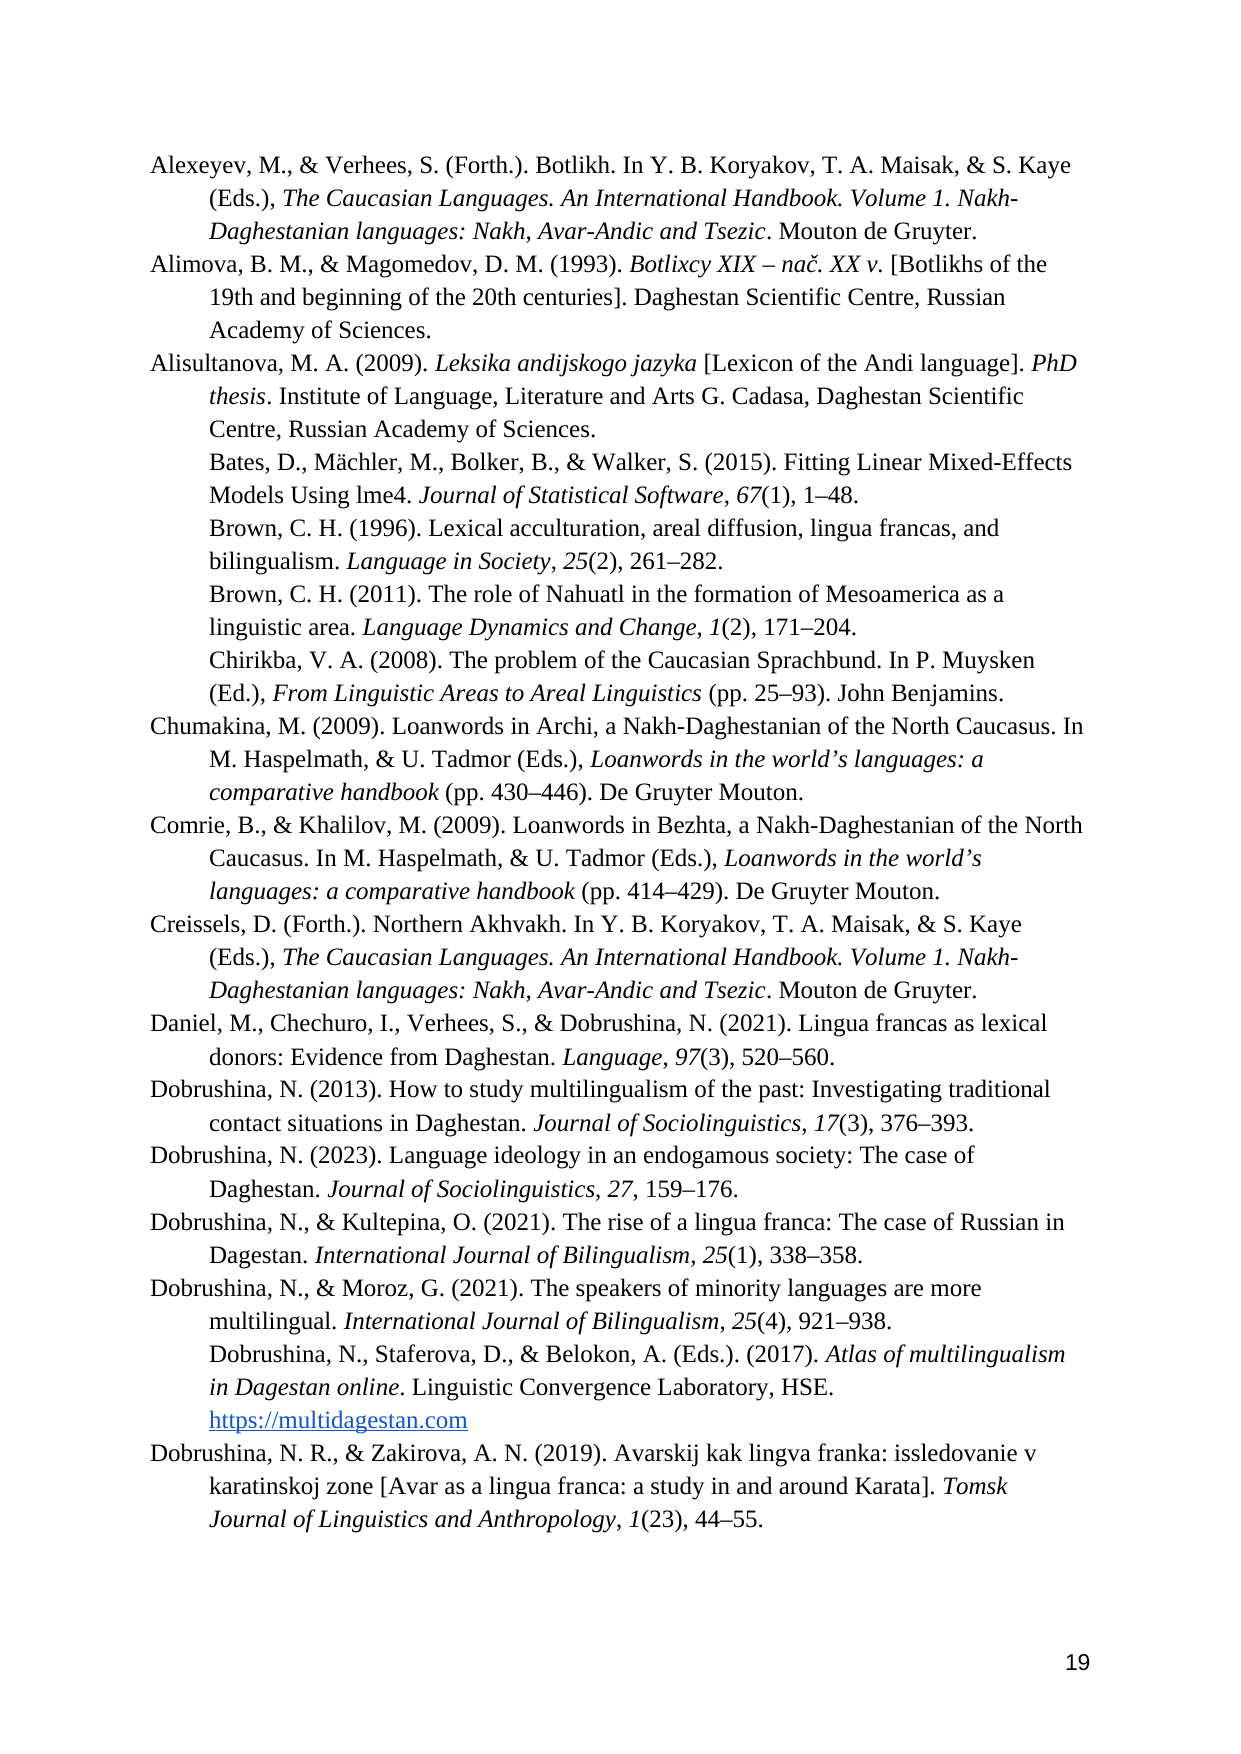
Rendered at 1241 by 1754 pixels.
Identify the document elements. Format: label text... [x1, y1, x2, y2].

text Comrie, B., & Khalilov, M. (2009). Loanwords in Bezhta, a Nakh-Daghestanian of the North Caucasus. In M. Haspelmath, & U. Tadmor (Eds.), Loanwords in the world’s languages: a comparative handbook (pp. 414–429). De Gruyter Mouton. [150, 810, 1090, 905]
text Creissels, D. (Forth.). Northern Akhvakh. In Y. B. Koryakov, T. A. Maisak, & S. Kaye (Eds.), The Caucasian Languages. An International Handbook. Volume 1. Nakh-Daghestanian languages: Nakh, Avar-Andic and Tsezic. Mouton de Gruyter. [150, 909, 1090, 1004]
text Alimova, B. M., & Magomedov, D. M. (1993). Botlixcy XIX – nač. XX v. [Botlikhs of the 19th and beginning of the 20th centuries]. Daghestan Scientific Centre, Russian Academy of Sciences. [150, 249, 1090, 344]
text Dobrushina, N. (2023). Language ideology in an endogamous society: The case of Daghestan. Journal of Sociolinguistics, 27, 159–176. [150, 1141, 1090, 1202]
text Dobrushina, N. R., & Zakirova, A. N. (2019). Avarskij kak lingva franka: issledovanie v karatinskoj zone [Avar as a lingua franca: a study in and around Karata]. Tomsk Journal of Linguistics and Anthropology, 1(23), 44–55. [150, 1438, 1090, 1533]
text Brown, C. H. (1996). Lexical acculturation, areal diffusion, lingua francas, and bilingualism. Language in Society, 25(2), 261–282. [209, 513, 1090, 575]
text Alexeyev, M., & Verhees, S. (Forth.). Botlikh. In Y. B. Koryakov, T. A. Maisak, & S. Kaye (Eds.), The Caucasian Languages. An International Handbook. Volume 1. Nakh-Daghestanian languages: Nakh, Avar-Andic and Tsezic. Mouton de Gruyter. [150, 150, 1090, 245]
text Chirikba, V. A. (2008). The problem of the Caucasian Sprachbund. In P. Muysken (Ed.), From Linguistic Areas to Areal Linguistics (pp. 25–93). John Benjamins. [209, 645, 1090, 707]
text Chumakina, M. (2009). Loanwords in Archi, a Nakh-Daghestanian of the North Caucasus. In M. Haspelmath, & U. Tadmor (Eds.), Loanwords in the world’s languages: a comparative handbook (pp. 430–446). De Gruyter Mouton. [150, 711, 1090, 806]
text Dobrushina, N., & Kultepina, O. (2021). The rise of a lingua franca: The case of Russian in Dagestan. International Journal of Bilingualism, 25(1), 338–358. [150, 1207, 1090, 1268]
text Alisultanova, M. A. (2009). Leksika andijskogo jazyka [Lexicon of the Andi language]. PhD thesis. Institute of Language, Literature and Arts G. Cadasa, Daghestan Scientific Centre, Russian Academy of Sciences. [150, 348, 1090, 443]
text Brown, C. H. (2011). The role of Nahuatl in the formation of Mesoamerica as a linguistic area. Language Dynamics and Change, 1(2), 171–204. [209, 579, 1090, 641]
text Bates, D., Mächler, M., Bolker, B., & Walker, S. (2015). Fitting Linear Mixed-Effects Models Using lme4. Journal of Statistical Software, 67(1), 1–48. [209, 447, 1090, 509]
text Dobrushina, N., Staferova, D., & Belokon, A. (Eds.). (2017). Atlas of multilingualism in Dagestan online. Linguistic Convergence Laboratory, HSE. https://multidagestan.com [209, 1339, 1090, 1433]
text Dobrushina, N., & Moroz, G. (2021). The speakers of minority languages are more multilingual. International Journal of Bilingualism, 25(4), 921–938. [150, 1273, 1090, 1334]
text Daniel, M., Chechuro, I., Verhees, S., & Dobrushina, N. (2021). Lingua francas as lexical donors: Evidence from Daghestan. Language, 97(3), 520–560. [150, 1008, 1090, 1070]
text Dobrushina, N. (2013). How to study multilingualism of the past: Investigating traditional contact situations in Daghestan. Journal of Sociolinguistics, 17(3), 376–393. [150, 1074, 1090, 1136]
